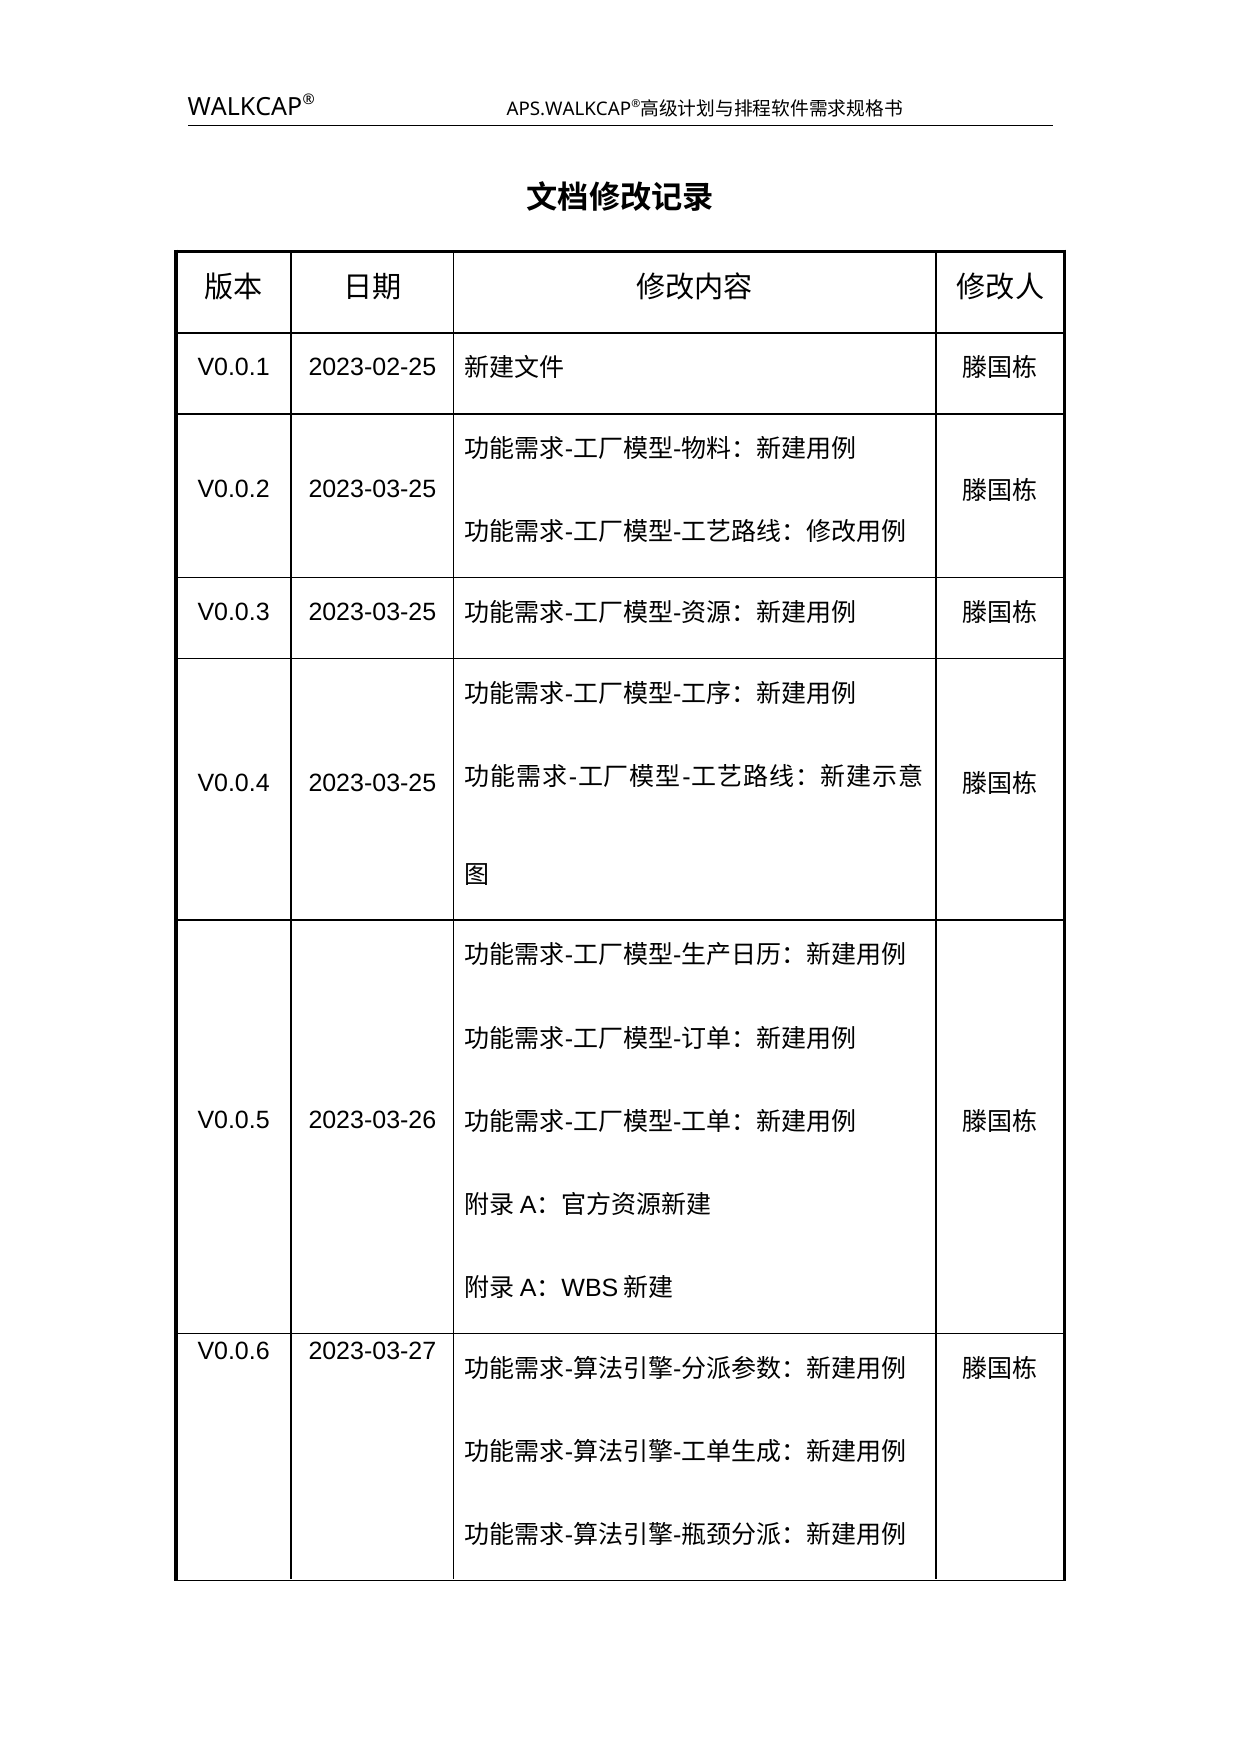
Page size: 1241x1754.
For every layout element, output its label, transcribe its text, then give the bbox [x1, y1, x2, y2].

table_cell 功能需求-工厂模型-物料：新建用例 功能需求-工厂模型-工艺路线：修改用例 [454, 415, 935, 577]
table_cell 2023-03-26 [292, 921, 453, 1332]
table_cell 2023-03-25 [292, 659, 453, 919]
table_cell V0.0.2 [178, 415, 290, 577]
table_cell V0.0.1 [178, 334, 290, 413]
table_cell 功能需求-工厂模型-资源：新建用例 [454, 578, 935, 658]
table_cell 滕国栋 [937, 415, 1063, 577]
table_cell 新建文件 [454, 334, 935, 413]
table_header 版本 [178, 253, 290, 332]
table_cell 2023-03-27 [292, 1334, 453, 1579]
table_cell 滕国栋 [937, 334, 1063, 413]
table_cell 滕国栋 [937, 659, 1063, 919]
table_cell 滕国栋 [937, 921, 1063, 1332]
table_cell V0.0.3 [178, 578, 290, 658]
table_cell 功能需求-算法引擎-分派参数：新建用例 功能需求-算法引擎-工单生成：新建用例 功能需求-算法引擎-瓶颈分派：新建用例 功能需求-算法引擎-报工分派：新建用例 [454, 1334, 935, 1579]
table_cell 功能需求-工厂模型-生产日历：新建用例 功能需求-工厂模型-订单：新建用例 功能需求-工厂模型-工单：新建用例 附录A：官方资源新建 附录A：WBS新建 [454, 921, 935, 1332]
table_cell V0.0.5 [178, 921, 290, 1332]
table_cell 滕国栋 [937, 1334, 1063, 1579]
table_cell V0.0.6 [178, 1334, 290, 1579]
table_cell 2023-03-25 [292, 578, 453, 658]
table_header 修改人 [937, 253, 1063, 332]
table_cell 2023-03-25 [292, 415, 453, 577]
table_cell 功能需求-工厂模型-工序：新建用例 功能需求-工厂模型-工艺路线：新建示意图 [454, 659, 935, 919]
table_header 日期 [292, 253, 453, 332]
table_cell V0.0.4 [178, 659, 290, 919]
table_cell 2023-02-25 [292, 334, 453, 413]
table_cell 滕国栋 [937, 578, 1063, 658]
text 文档修改记录 [187, 162, 1053, 227]
table_header 修改内容 [454, 253, 935, 332]
